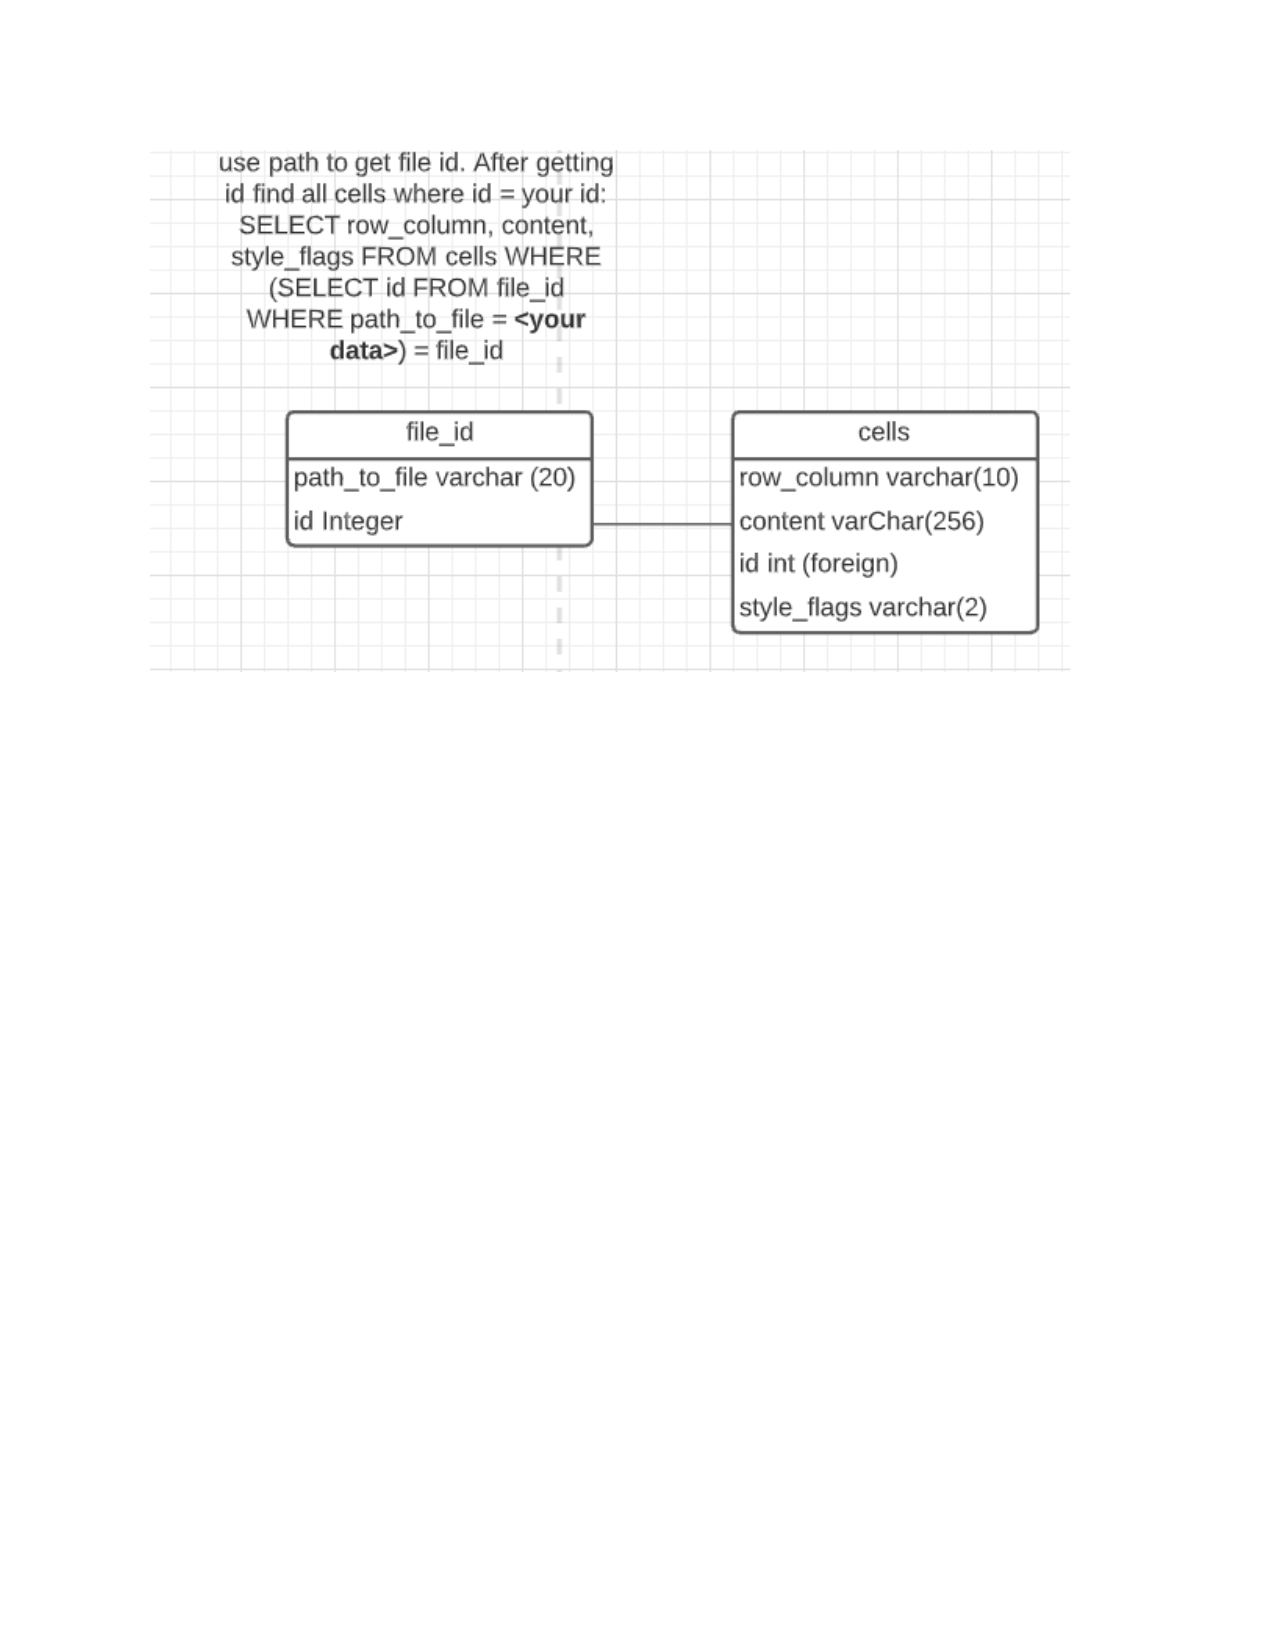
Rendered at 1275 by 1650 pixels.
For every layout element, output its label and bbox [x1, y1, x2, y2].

picture [150, 150, 1071, 672]
